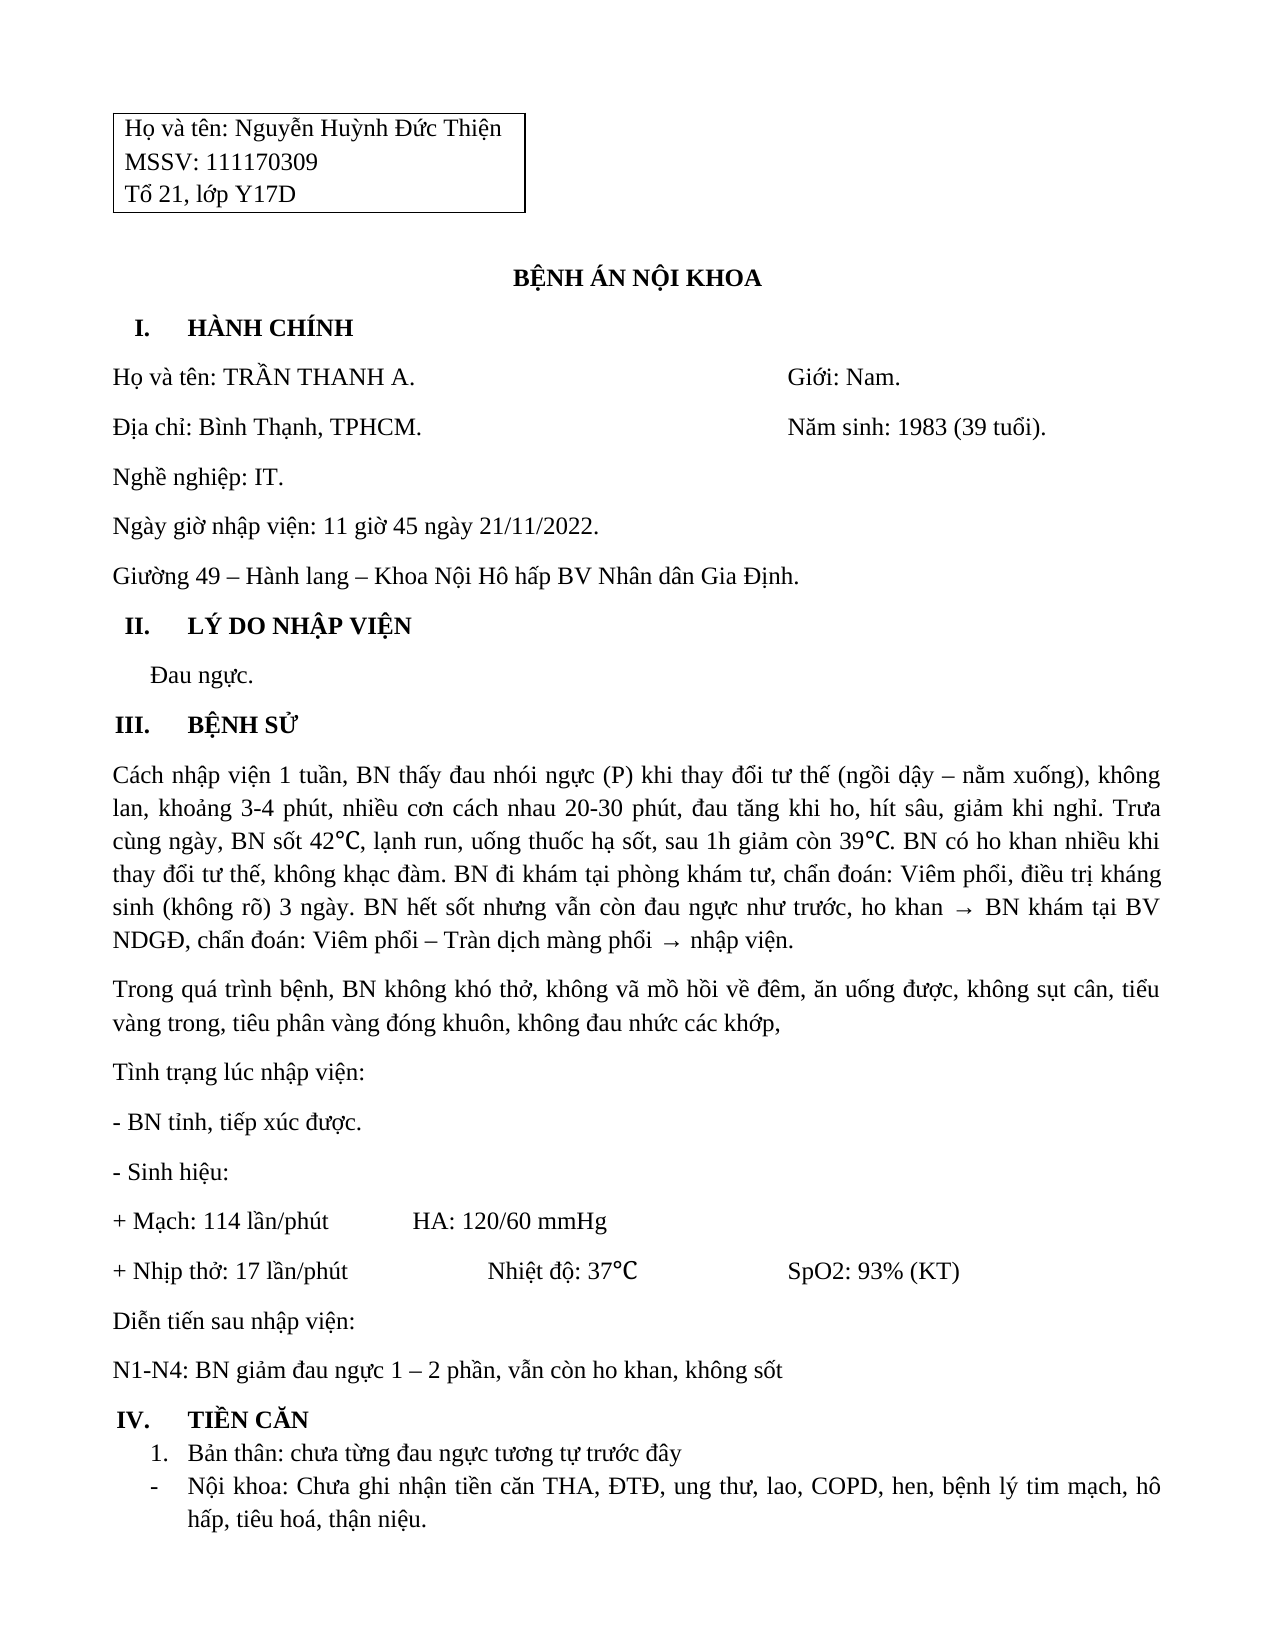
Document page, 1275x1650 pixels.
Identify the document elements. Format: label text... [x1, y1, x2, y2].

list HÀNH CHÍNH [150, 313, 1162, 341]
list BỆNH SỬ [150, 710, 1162, 739]
text Giường 49 – Hành lang – Khoa Nội Hô hấp BV Nhân dân Gia Định. [112, 561, 1162, 590]
text Tình trạng lúc nhập viện: [112, 1057, 1162, 1086]
text + Nhịp thở: 17 lần/phút Nhiệt độ: 37℃ SpO2: 93% (KT) [112, 1256, 1162, 1285]
table_header Họ và tên: Nguyễn Huỳnh Đức Thiện MSSV: 111170309 Tổ 21, lớp Y17D [114, 114, 524, 212]
text Họ và tên: TRẦN THANH A. Giới: Nam. [112, 362, 1162, 391]
text Cách nhập viện 1 tuần, BN thấy đau nhói ngực (P) khi thay đổi tư thế (ngồi dậy – nằm xuống), không lan, khoảng 3-4 phút, nhiều cơn cách nhau 20-30 phút, đau tăng khi ho, hít sâu, giảm khi nghỉ. Trưa cùng ngày, BN sốt 42℃, lạnh run, uống thuốc hạ sốt, sau 1h giảm còn 39℃. BN có ho khan nhiều khi thay đổi tư thế, không khạc đàm. BN đi khám tại phòng khám tư, chẩn đoán: Viêm phổi, điều trị kháng sinh (không rõ) 3 ngày. BN hết sốt nhưng vẫn còn đau ngực như trước, ho khan → BN khám tại BV NDGĐ, chẩn đoán: Viêm phổi – Tràn dịch màng phổi → nhập viện. [112, 760, 1162, 954]
text Ngày giờ nhập viện: 11 giờ 45 ngày 21/11/2022. [112, 511, 1162, 540]
list TIỀN CĂN [150, 1405, 1162, 1434]
list LÝ DO NHẬP VIỆN [150, 611, 1162, 639]
text Địa chỉ: Bình Thạnh, TPHCM. Năm sinh: 1983 (39 tuổi). [112, 412, 1162, 441]
text - Sinh hiệu: [112, 1157, 1162, 1185]
text Nghề nghiệp: IT. [112, 462, 1162, 490]
text Đau ngực. [112, 660, 1162, 689]
text N1-N4: BN giảm đau ngực 1 – 2 phần, vẫn còn ho khan, không sốt [112, 1355, 1162, 1384]
text - BN tỉnh, tiếp xúc được. [112, 1107, 1162, 1136]
list Bản thân: chưa từng đau ngực tương tự trước đây [150, 1438, 1162, 1467]
text Diễn tiến sau nhập viện: [112, 1306, 1162, 1334]
text BỆNH ÁN NỘI KHOA [112, 263, 1162, 292]
text + Mạch: 114 lần/phút HA: 120/60 mmHg [112, 1206, 1162, 1235]
text Trong quá trình bệnh, BN không khó thở, không vã mồ hồi về đêm, ăn uống được, không sụt cân, tiểu vàng trong, tiêu phân vàng đóng khuôn, không đau nhức các khớp, [112, 974, 1162, 1036]
list Nội khoa: Chưa ghi nhận tiền căn THA, ĐTĐ, ung thư, lao, COPD, hen, bệnh lý tim mạch, hô hấp, tiêu hoá, thận niệu. [150, 1471, 1162, 1533]
